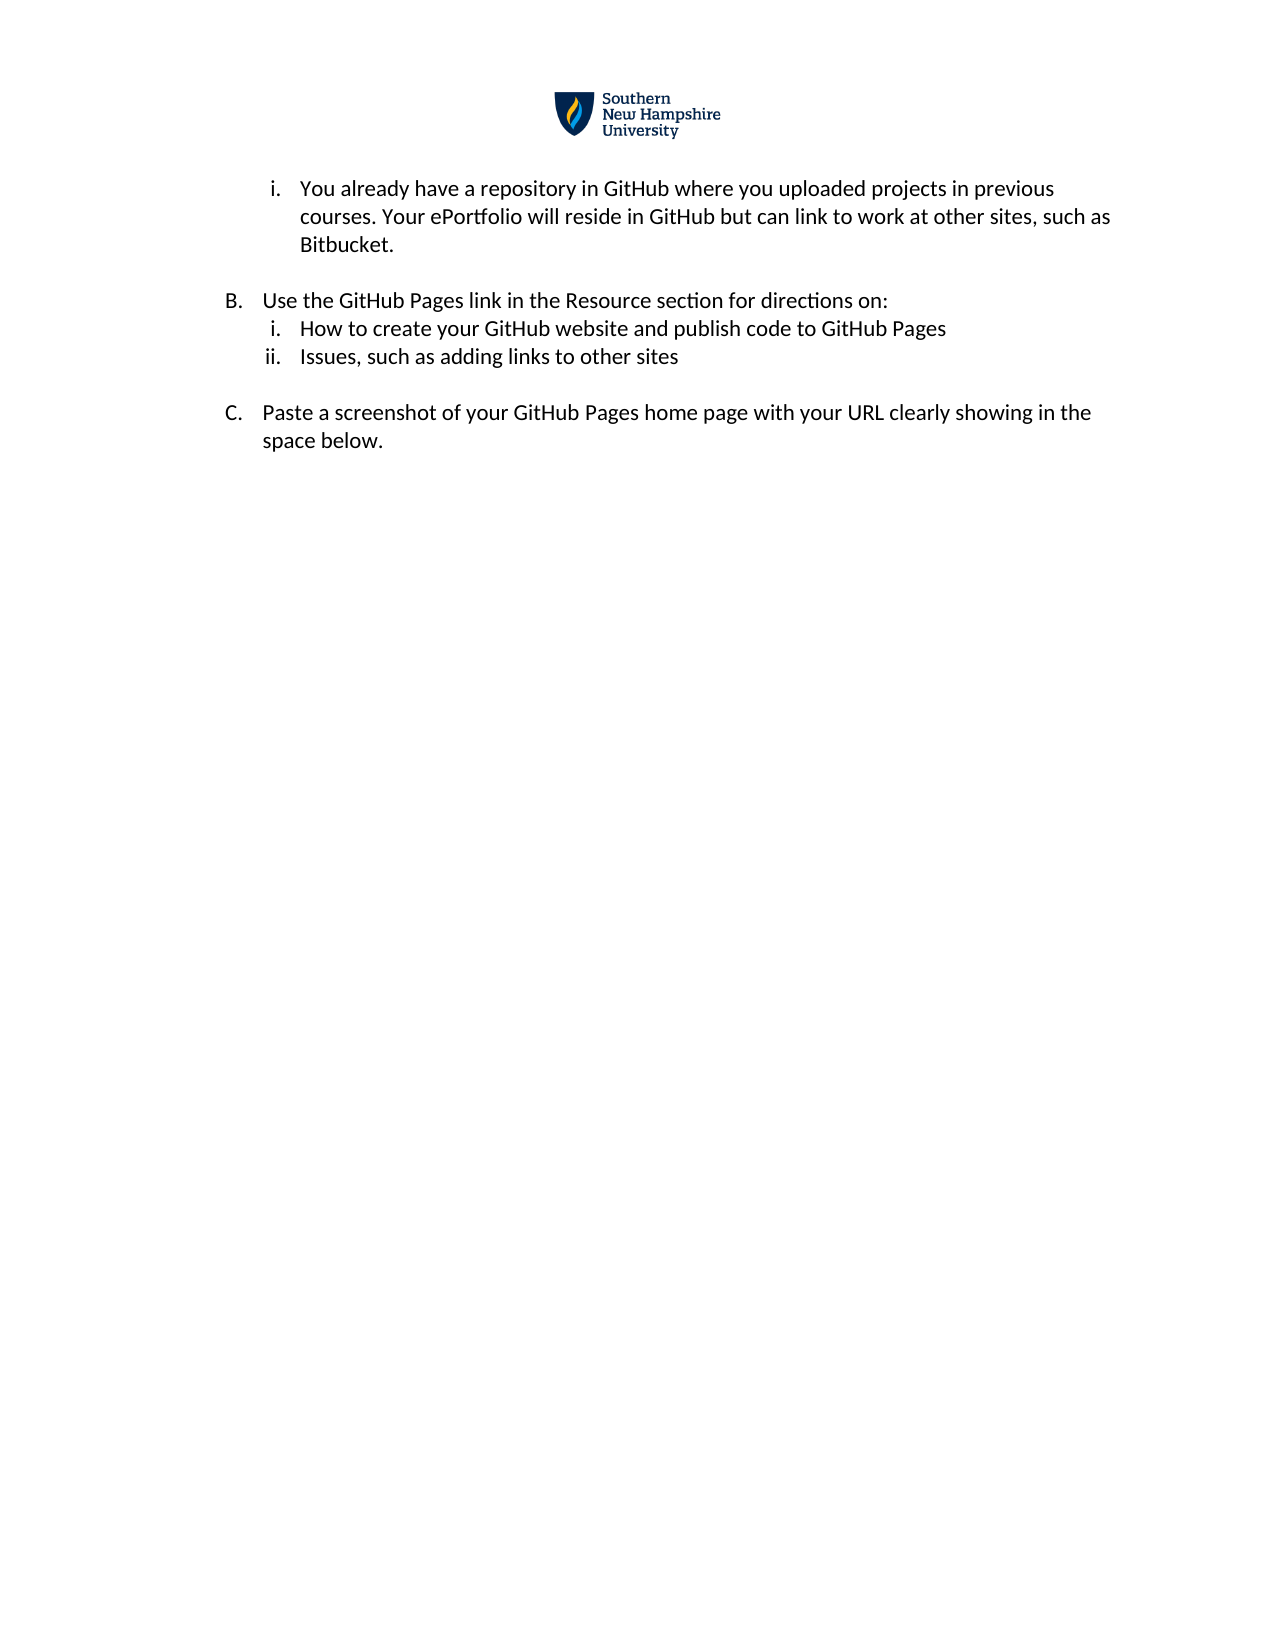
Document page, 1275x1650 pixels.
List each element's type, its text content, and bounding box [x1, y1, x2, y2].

list How to create your GitHub website and publish code to GitHub Pages [281, 314, 1125, 342]
list Use the GitHub Pages link in the Resource section for directions on: [225, 286, 1125, 314]
list Paste a screenshot of your GitHub Pages home page with your URL clearly showing in the space below. [225, 398, 1125, 454]
list You already have a repository in GitHub where you uploaded projects in previous courses. Your ePortfolio will reside in GitHub but can link to work at other sites, such as Bitbucket. [281, 174, 1125, 258]
list Issues, such as adding links to other sites [281, 342, 1125, 370]
picture [546, 75, 729, 154]
